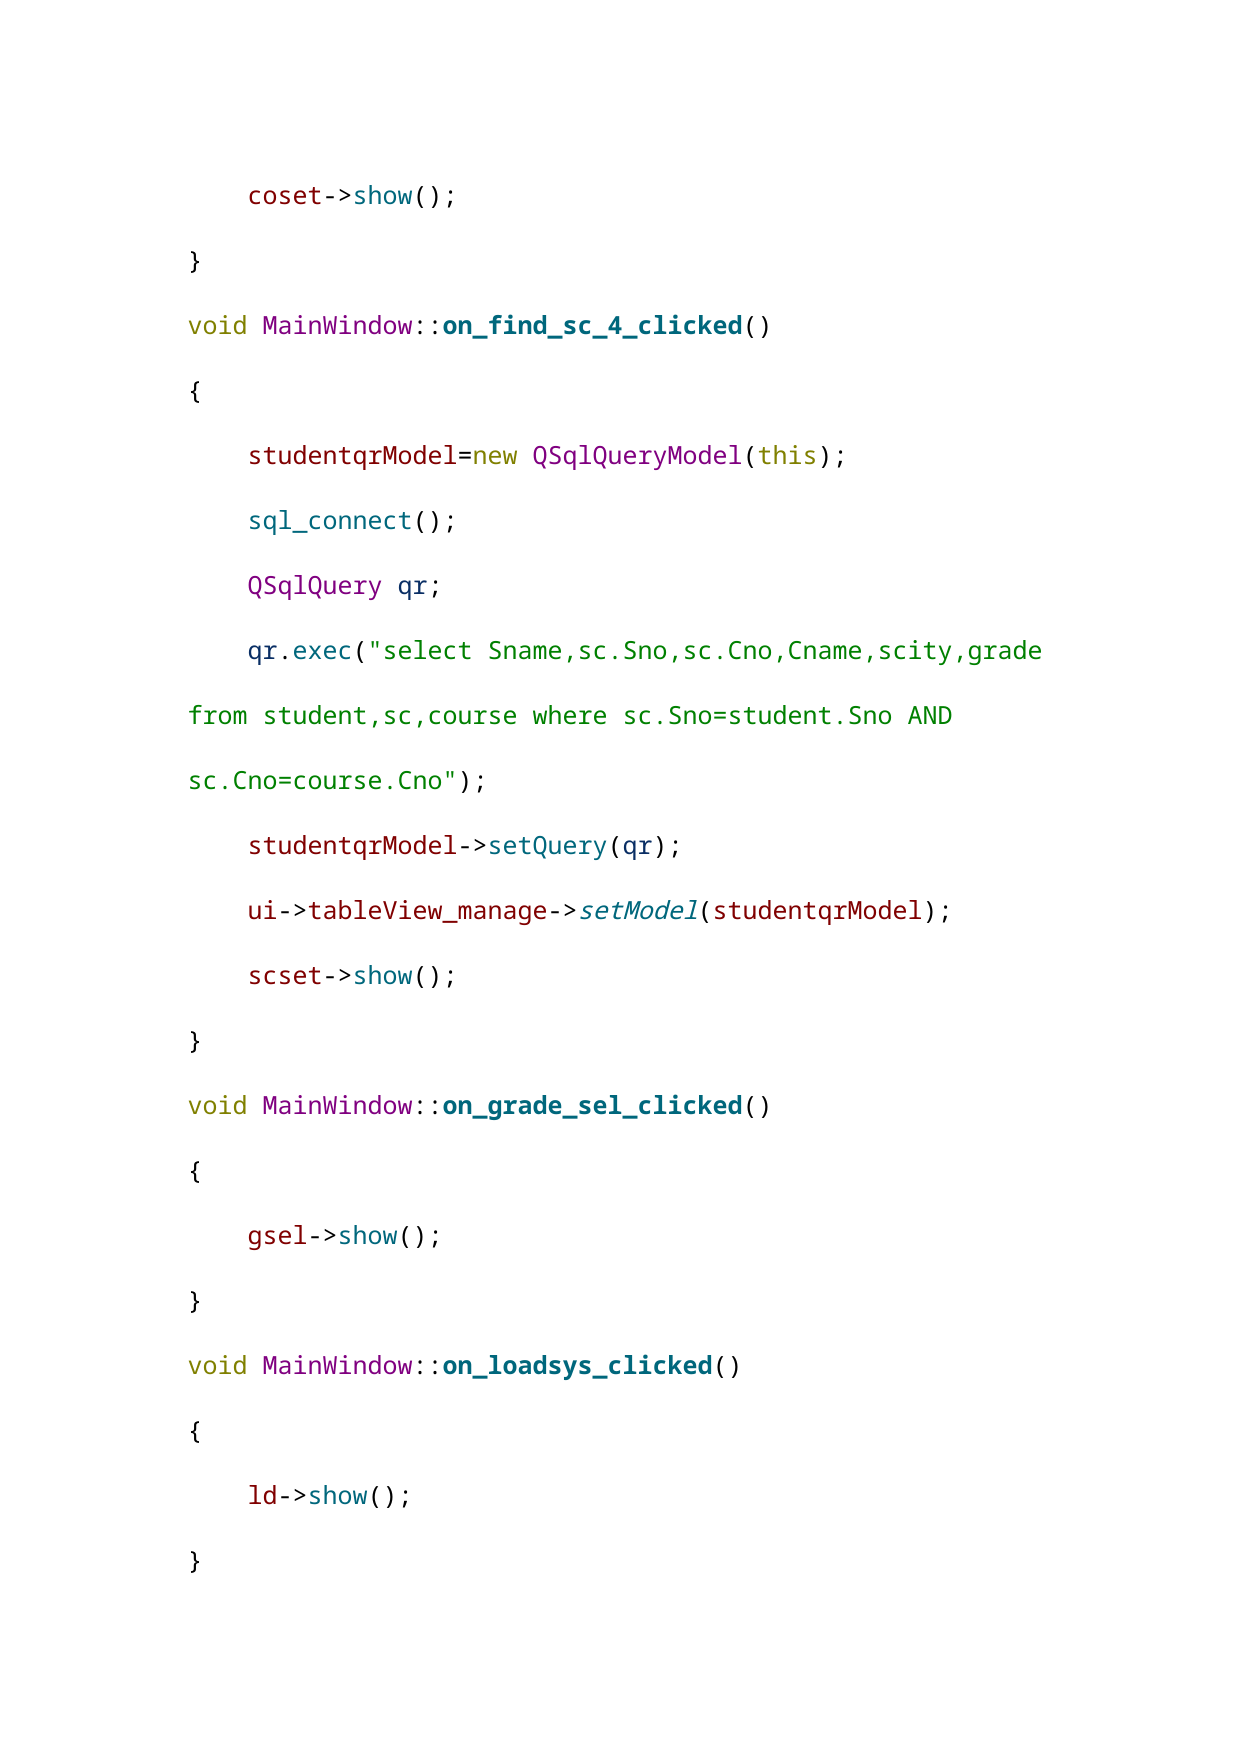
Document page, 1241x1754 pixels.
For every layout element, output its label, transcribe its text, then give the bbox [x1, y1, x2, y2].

text void MainWindow::on_grade_sel_clicked() [187, 1072, 1053, 1137]
text } [187, 227, 1053, 292]
text } [187, 1527, 1053, 1592]
text studentqrModel->setQuery(qr); [187, 812, 1053, 877]
text studentqrModel=new QSqlQueryModel(this); [187, 422, 1053, 487]
text { [187, 1397, 1053, 1462]
text gsel->show(); [187, 1202, 1053, 1267]
text } [187, 1267, 1053, 1332]
text ui->tableView_manage->setModel(studentqrModel); [187, 877, 1053, 942]
text scset->show(); [187, 942, 1053, 1007]
text qr.exec("select Sname,sc.Sno,sc.Cno,Cname,scity,grade from student,sc,course where sc.Sno=student.Sno AND sc.Cno=course.Cno"); [187, 617, 1053, 812]
text } [187, 1007, 1053, 1072]
text void MainWindow::on_loadsys_clicked() [187, 1332, 1053, 1397]
text QSqlQuery qr; [187, 552, 1053, 617]
text void MainWindow::on_find_sc_4_clicked() [187, 292, 1053, 357]
text coset->show(); [187, 162, 1053, 227]
text { [187, 357, 1053, 422]
text { [187, 1137, 1053, 1202]
text ld->show(); [187, 1462, 1053, 1527]
text sql_connect(); [187, 487, 1053, 552]
